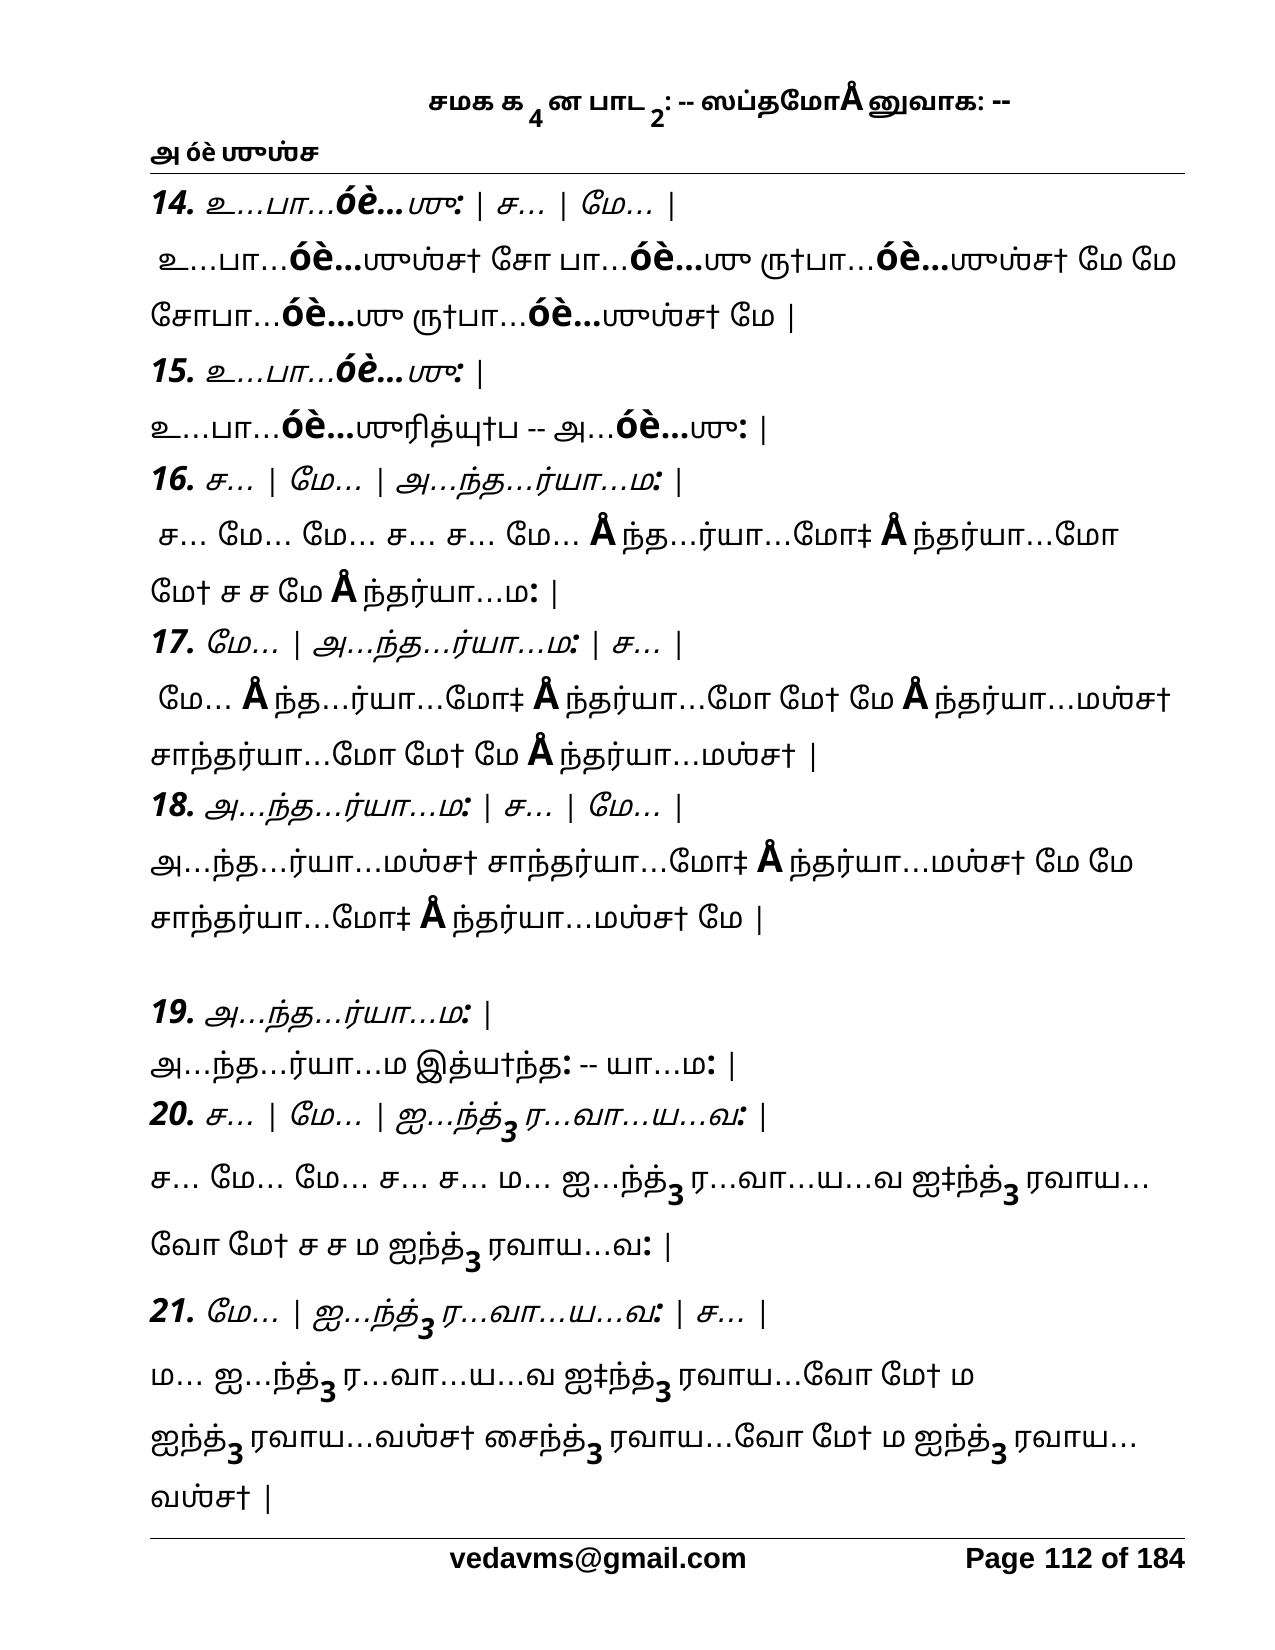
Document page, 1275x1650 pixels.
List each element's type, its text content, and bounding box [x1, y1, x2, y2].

text ச… மே… மே… ச… ச… மே… Åந்த…ர்யா…மோ‡ Åந்தர்யா…மோ மே† ச ச மே Åந்தர்யா…ம: | [150, 506, 1185, 613]
text மே… Åந்த…ர்யா…மோ‡ Åந்தர்யா…மோ மே† மே Åந்தர்யா…மஶ்ச† சாந்தர்யா…மோ மே† மே Åந்தர்யா…மஶ்ச† | [150, 669, 1185, 776]
text உ…பா…óè…ஶுஶ்ச† சோ பா…óè…ஶு ரு†பா…óè…ஶுஶ்ச† மே மே சோபா…óè…ஶு ரு†பா…óè…ஶுஶ்ச† மே | [150, 230, 1185, 337]
text 17. மே… | அ…ந்த…ர்யா…ம: | ச… | [150, 618, 1185, 664]
text ம… ஐ…ந்த்3ர…வா…ய…வ ஐ‡ந்த்3ரவாய…வோ மே† ம ஐந்த்3ரவாய…வஶ்ச† சைந்த்3ரவாய…வோ மே† ம ஐந்த்3ரவாய…வஶ்ச† | [150, 1354, 1185, 1519]
text 18. அ…ந்த…ர்யா…ம: | ச… | மே… | [150, 781, 1185, 828]
text அ…ந்த…ர்யா…மஶ்ச† சாந்தர்யா…மோ‡ Åந்தர்யா…மஶ்ச† மே மே சாந்தர்யா…மோ‡ Åந்தர்யா…மஶ்ச† மே | [150, 832, 1185, 939]
text 21. மே… | ஐ…ந்த்3ர…வா…ய…வ: | ச… | [150, 1287, 1185, 1348]
text 20. ச… | மே… | ஐ…ந்த்3ர…வா…ய…வ: | [150, 1090, 1185, 1151]
text 16. ச… | மே… | அ…ந்த…ர்யா…ம: | [150, 455, 1185, 501]
text 14. உ…பா…óè…ஶு: | ச… | மே… | [150, 174, 1185, 225]
text அ…ந்த…ர்யா…ம இத்ய†ந்த: -- யா…ம: | [150, 1039, 1185, 1085]
text 15. உ…பா…óè…ஶு: | [150, 342, 1185, 393]
text ச… மே… மே… ச… ச… ம… ஐ…ந்த்3ர…வா…ய…வ ஐ‡ந்த்3ரவாய…வோ மே† ச ச ம ஐந்த்3ரவாய…வ: | [150, 1157, 1185, 1281]
text உ…பா…óè…ஶுரித்யு†ப -- அ…óè…ஶு: | [150, 399, 1185, 450]
text 19. அ…ந்த…ர்யா…ம: | [150, 988, 1185, 1034]
